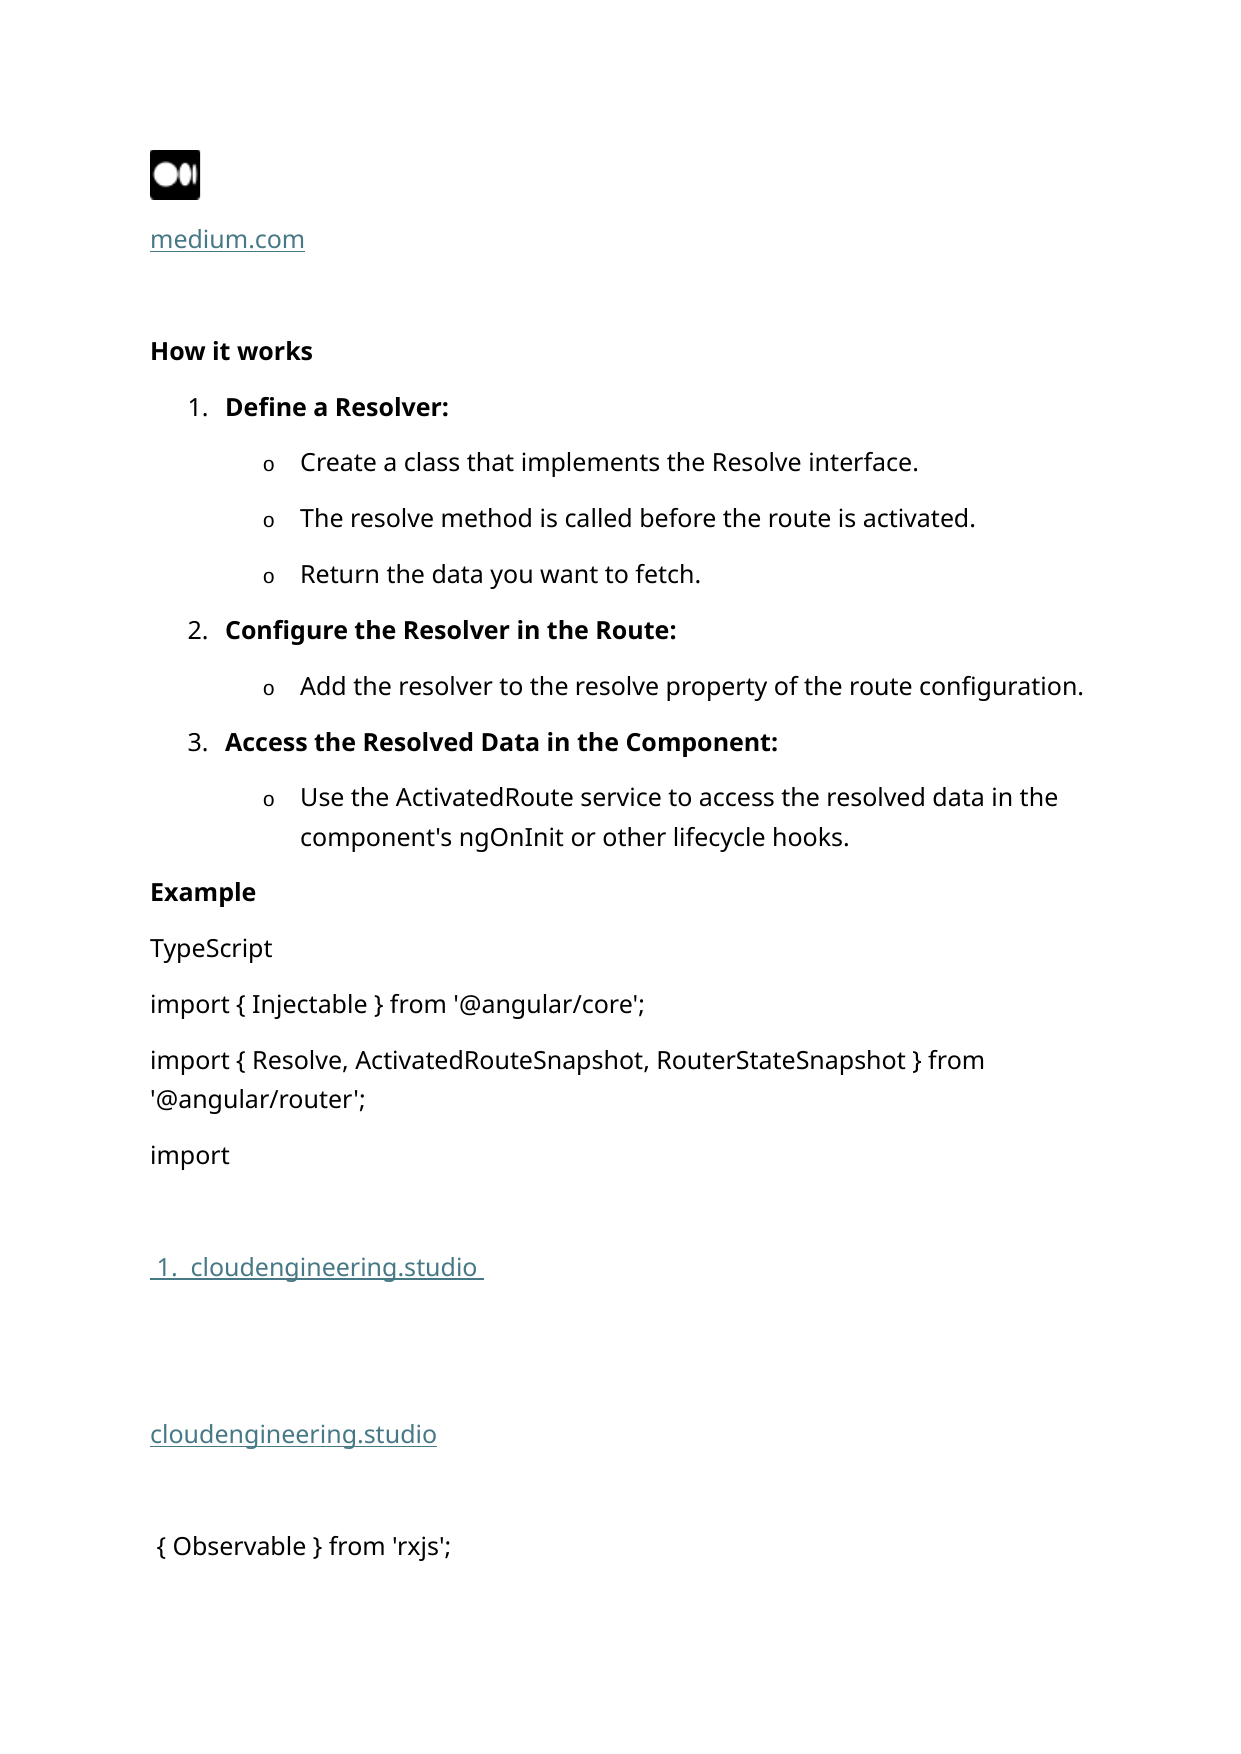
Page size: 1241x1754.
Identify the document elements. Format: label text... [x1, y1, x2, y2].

picture [150, 150, 200, 200]
list Return the data you want to fetch. [262, 557, 1090, 591]
list Create a class that implements the Resolve interface. [262, 445, 1090, 479]
text medium.com [150, 222, 1090, 256]
text Example [150, 875, 1090, 909]
list Add the resolver to the resolve property of the route configuration. [262, 668, 1090, 702]
list Access the Resolved Data in the Component: [187, 724, 1090, 758]
text import { Injectable } from '@angular/core'; [150, 987, 1090, 1021]
text 1. cloudengineering.studio [150, 1249, 1090, 1283]
text import { Resolve, ActivatedRouteSnapshot, RouterStateSnapshot } from '@angular/router'; [150, 1043, 1090, 1116]
text How it works [150, 333, 1090, 367]
text import [150, 1138, 1090, 1172]
list Define a Resolver: [187, 389, 1090, 423]
text cloudengineering.studio [150, 1417, 1090, 1451]
list The resolve method is called before the route is activated. [262, 501, 1090, 535]
text { Observable } from 'rxjs'; [150, 1528, 1090, 1562]
text TypeScript [150, 931, 1090, 965]
list Configure the Resolver in the Route: [187, 613, 1090, 647]
list Use the ActivatedRoute service to access the resolved data in the component's ngOnInit or other lifecycle hooks. [262, 780, 1090, 853]
